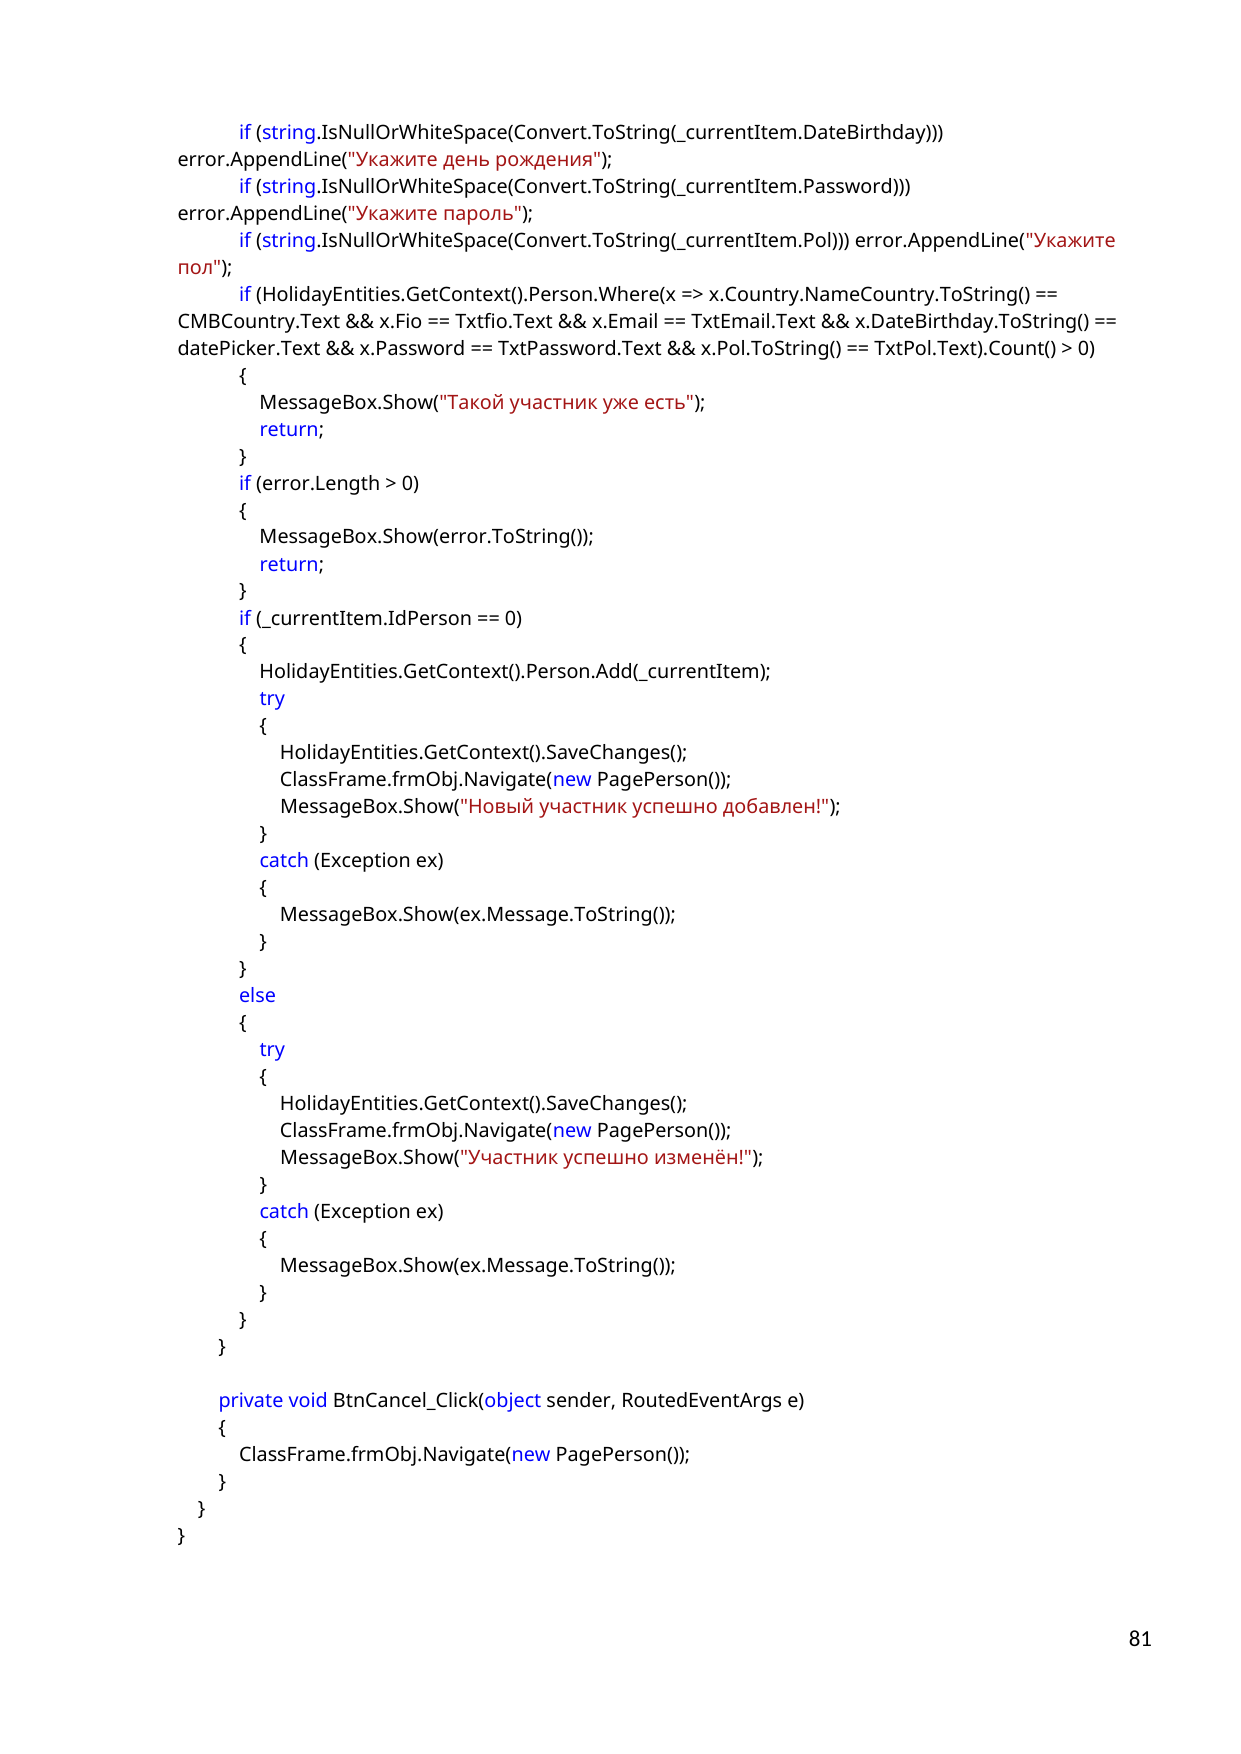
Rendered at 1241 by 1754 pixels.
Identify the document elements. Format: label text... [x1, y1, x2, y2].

text { [177, 1008, 1152, 1035]
text return; [177, 415, 1152, 442]
text private void BtnCancel_Click(object sender, RoutedEventArgs e) [177, 1386, 1152, 1413]
text { [177, 496, 1152, 523]
text } [177, 1332, 1152, 1359]
text catch (Exception ex) [177, 847, 1152, 873]
text MessageBox.Show("Участник успешно изменён!"); [177, 1143, 1152, 1170]
text { [177, 361, 1152, 388]
text ClassFrame.frmObj.Navigate(new PagePerson()); [177, 766, 1152, 793]
text } [177, 954, 1152, 981]
text return; [177, 550, 1152, 577]
text { [177, 712, 1152, 739]
text } [177, 1170, 1152, 1197]
text MessageBox.Show(ex.Message.ToString()); [177, 901, 1152, 927]
text if (string.IsNullOrWhiteSpace(Convert.ToString(_currentItem.Pol))) error.AppendLine("Укажите пол"); [177, 226, 1152, 280]
text try [177, 685, 1152, 712]
text } [177, 927, 1152, 954]
text } [177, 577, 1152, 604]
text if (string.IsNullOrWhiteSpace(Convert.ToString(_currentItem.DateBirthday))) error.AppendLine("Укажите день рождения"); [177, 118, 1152, 172]
text ClassFrame.frmObj.Navigate(new PagePerson()); [177, 1116, 1152, 1143]
text } [177, 1521, 1152, 1548]
text MessageBox.Show("Такой участник уже есть"); [177, 388, 1152, 415]
text if (error.Length > 0) [177, 469, 1152, 496]
text MessageBox.Show(ex.Message.ToString()); [177, 1251, 1152, 1278]
text if (HolidayEntities.GetContext().Person.Where(x => x.Country.NameCountry.ToString() == CMBCountry.Text && x.Fio == Txtfio.Text && x.Email == TxtEmail.Text && x.DateBirthday.ToString() == datePicker.Text && x.Password == TxtPassword.Text && x.Pol.ToString() == TxtPol.Text).Count() > 0) [177, 280, 1152, 361]
text } [177, 1278, 1152, 1305]
text HolidayEntities.GetContext().Person.Add(_currentItem); [177, 658, 1152, 685]
text { [177, 1062, 1152, 1089]
text HolidayEntities.GetContext().SaveChanges(); [177, 1089, 1152, 1116]
text { [177, 1413, 1152, 1440]
text } [177, 1467, 1152, 1494]
text ClassFrame.frmObj.Navigate(new PagePerson()); [177, 1440, 1152, 1467]
text MessageBox.Show("Новый участник успешно добавлен!"); [177, 793, 1152, 819]
text { [177, 631, 1152, 658]
text } [177, 1305, 1152, 1332]
text catch (Exception ex) [177, 1197, 1152, 1224]
text MessageBox.Show(error.ToString()); [177, 523, 1152, 550]
text else [177, 981, 1152, 1008]
text HolidayEntities.GetContext().SaveChanges(); [177, 739, 1152, 766]
text } [177, 442, 1152, 469]
text { [177, 873, 1152, 901]
text if (_currentItem.IdPerson == 0) [177, 604, 1152, 631]
text if (string.IsNullOrWhiteSpace(Convert.ToString(_currentItem.Password))) error.AppendLine("Укажите пароль"); [177, 172, 1152, 226]
text try [177, 1035, 1152, 1062]
text } [177, 819, 1152, 847]
text { [177, 1224, 1152, 1251]
text } [177, 1494, 1152, 1521]
